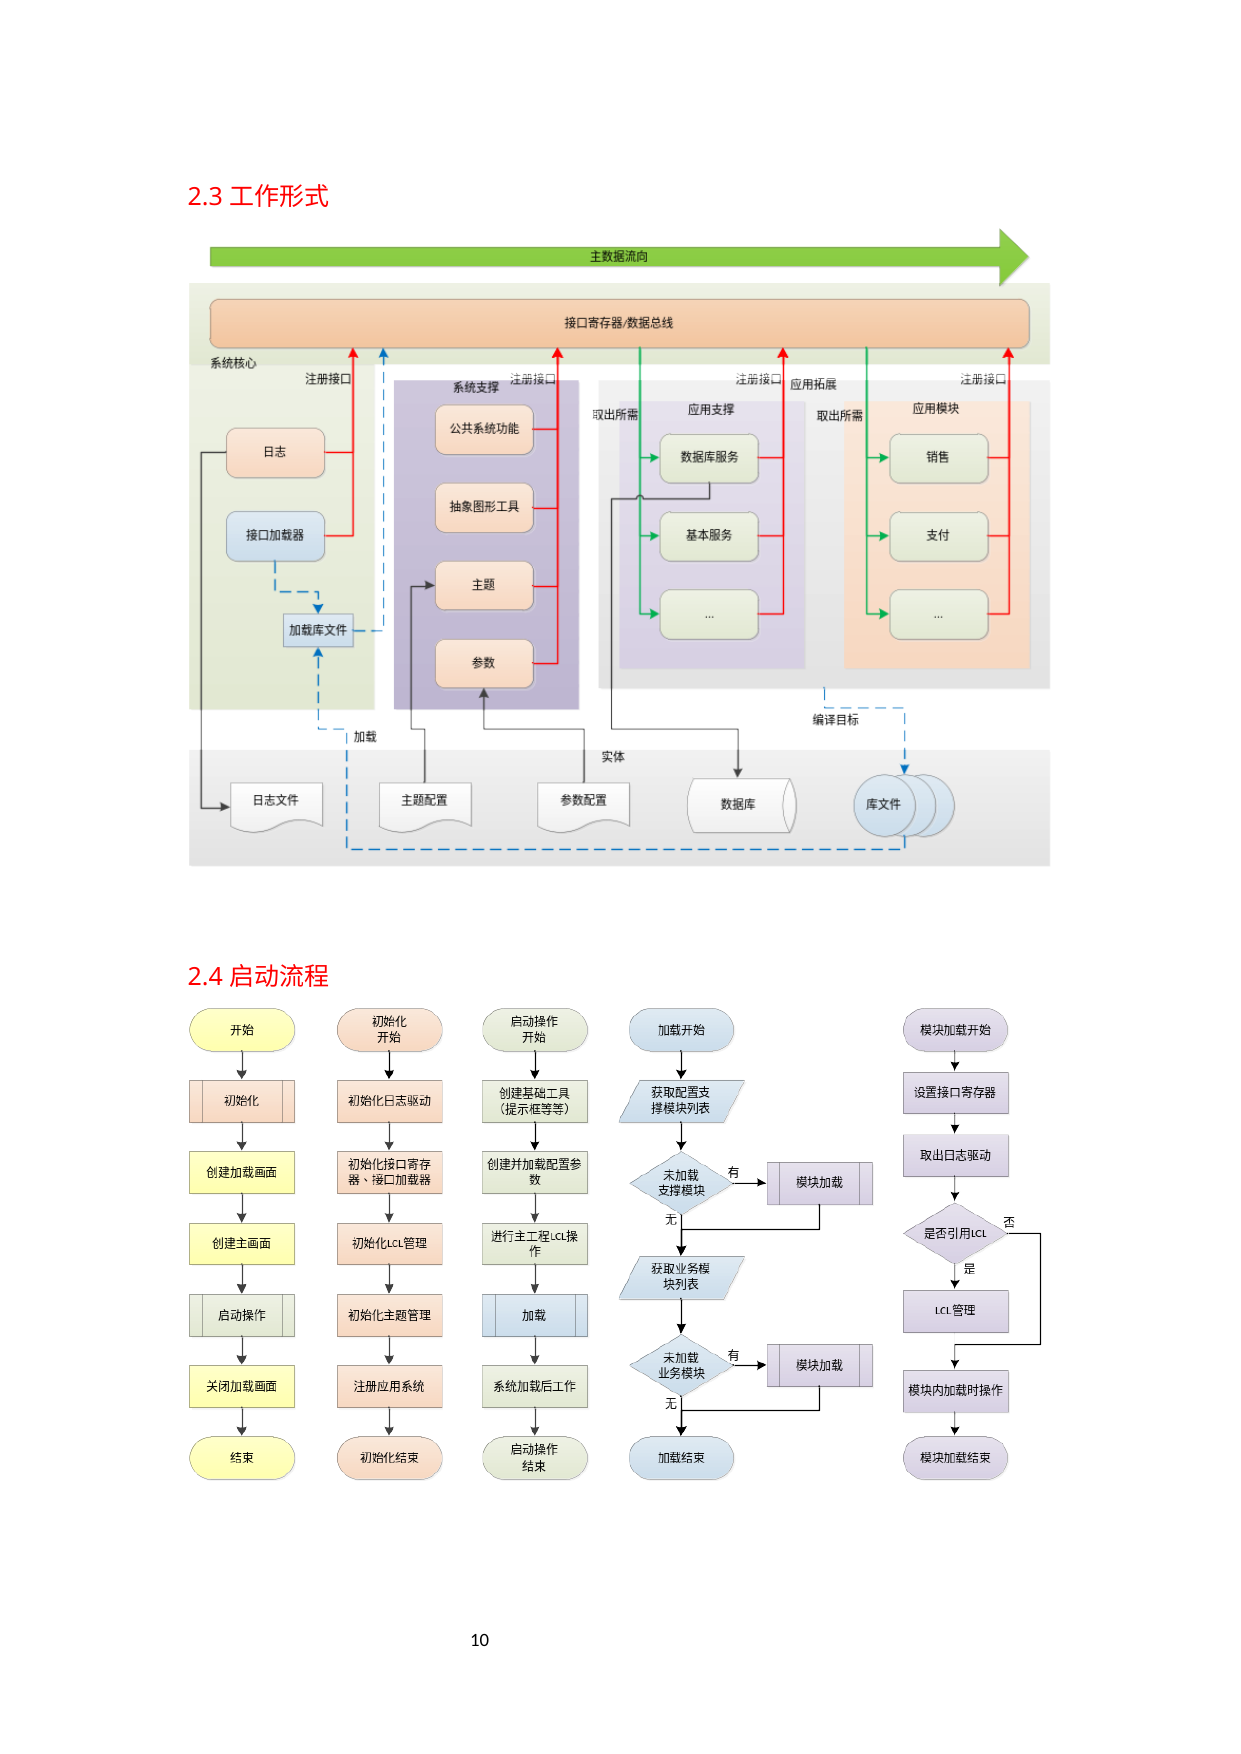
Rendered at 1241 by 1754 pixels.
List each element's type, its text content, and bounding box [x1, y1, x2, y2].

list 2.3 工作形式 [187, 162, 1053, 227]
list 2.4 启动流程 [187, 942, 1053, 1007]
